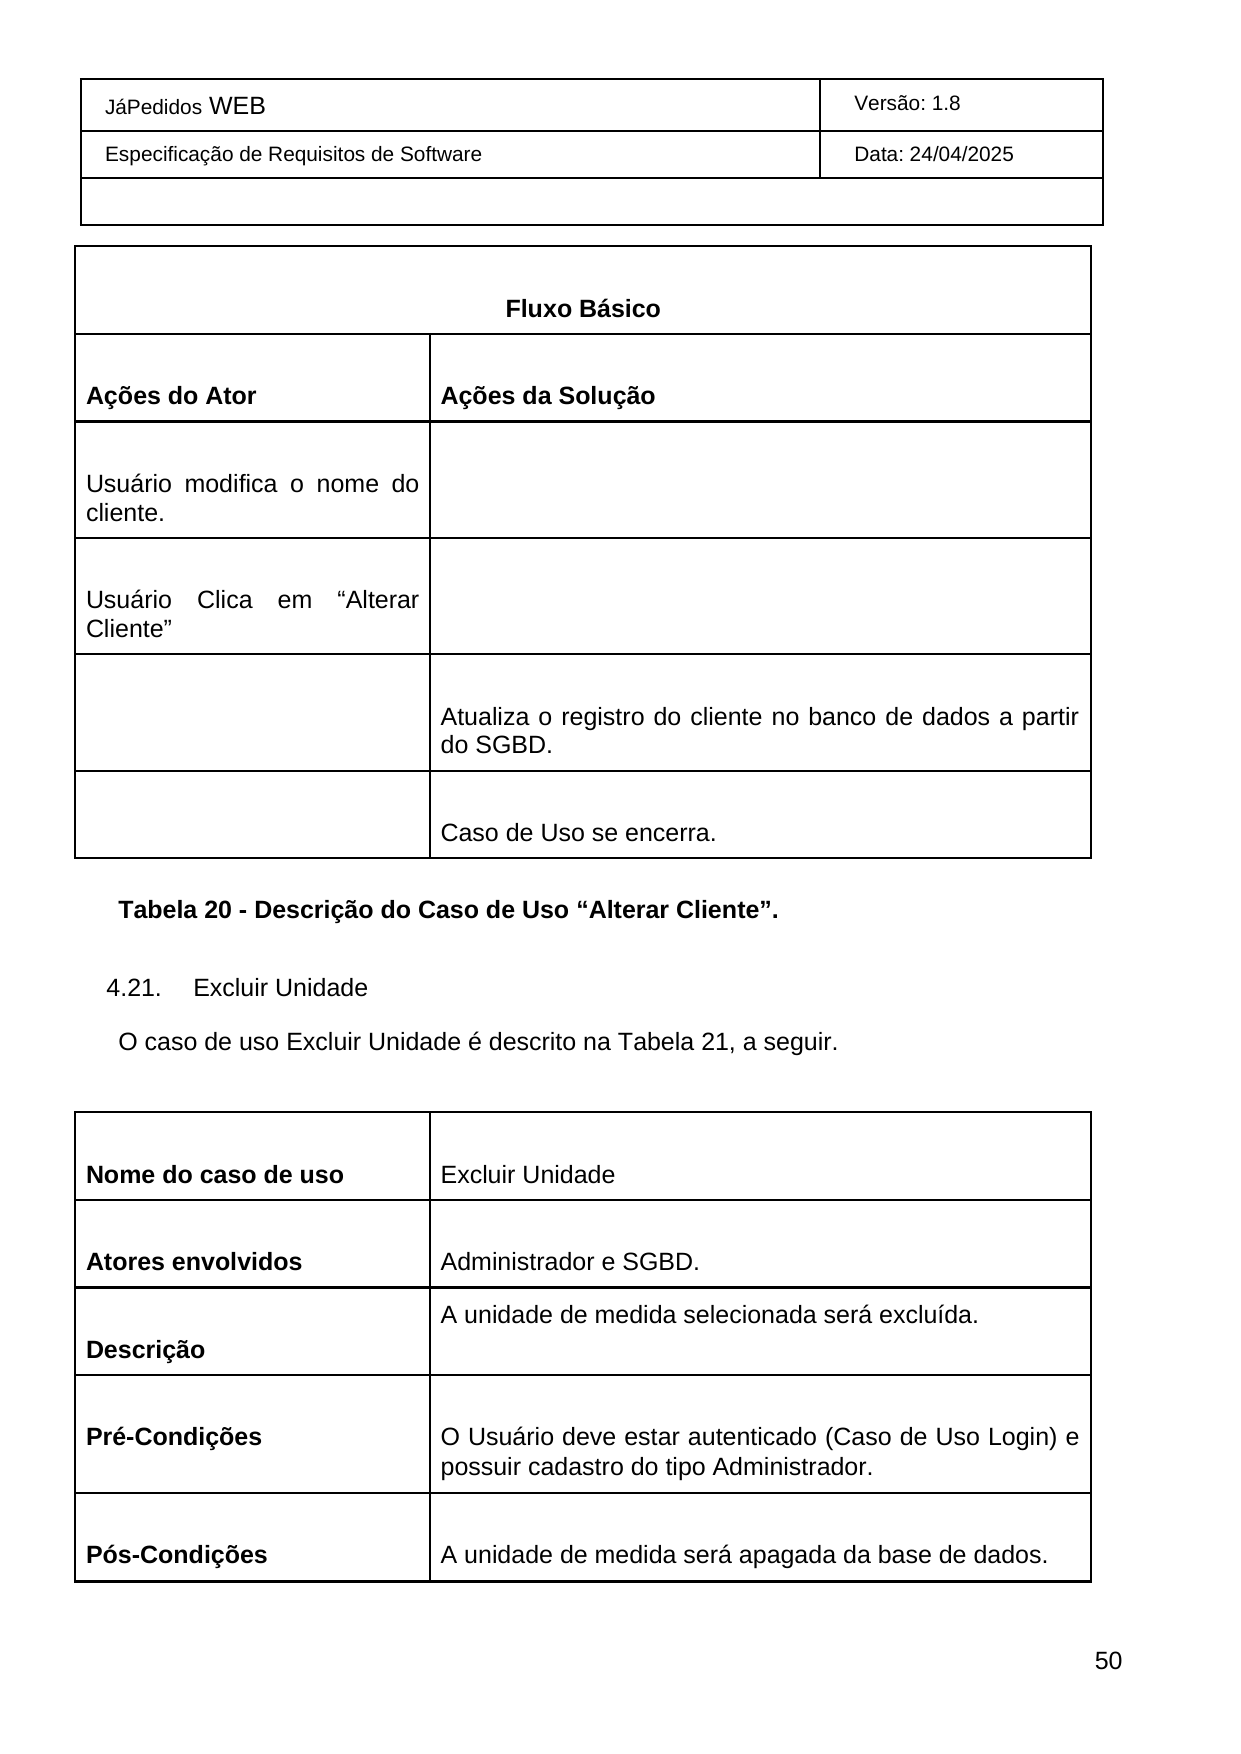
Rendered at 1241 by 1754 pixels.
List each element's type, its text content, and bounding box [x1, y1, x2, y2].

table_cell [431, 423, 1090, 537]
table_cell Usuário Clica em “Alterar Cliente” [76, 539, 429, 653]
table_cell Ações do Ator [76, 335, 429, 420]
table_cell Administrador e SGBD. [431, 1201, 1090, 1286]
table_cell Pré-Condições [76, 1376, 429, 1492]
table_cell Pós-Condições [76, 1494, 429, 1580]
table_cell Usuário modifica o nome do cliente. [76, 423, 429, 537]
table_cell Ações da Solução [431, 335, 1090, 420]
subtitle Excluir Unidade [118, 973, 1122, 1002]
table_cell [76, 772, 429, 857]
table_cell Descrição [76, 1289, 429, 1374]
table_cell Caso de Uso se encerra. [431, 772, 1090, 857]
table_cell O Usuário deve estar autenticado (Caso de Uso Login) e possuir cadastro do tipo Administrador. [431, 1376, 1090, 1492]
text O caso de uso Excluir Unidade é descrito na Tabela 21, a seguir. [118, 1027, 1122, 1056]
table_cell A unidade de medida selecionada será excluída. [431, 1289, 1090, 1374]
table_cell Atualiza o registro do cliente no banco de dados a partir do SGBD. [431, 655, 1090, 769]
table_header Nome do caso de uso [76, 1113, 429, 1199]
table_cell Fluxo Básico [76, 247, 1090, 333]
table_cell A unidade de medida será apagada da base de dados. [431, 1494, 1090, 1580]
table_header Excluir Unidade [431, 1113, 1090, 1199]
table_cell [76, 655, 429, 769]
text Tabela 20 - Descrição do Caso de Uso “Alterar Cliente”. [118, 895, 1122, 924]
table_cell Atores envolvidos [76, 1201, 429, 1286]
table_cell [431, 539, 1090, 653]
